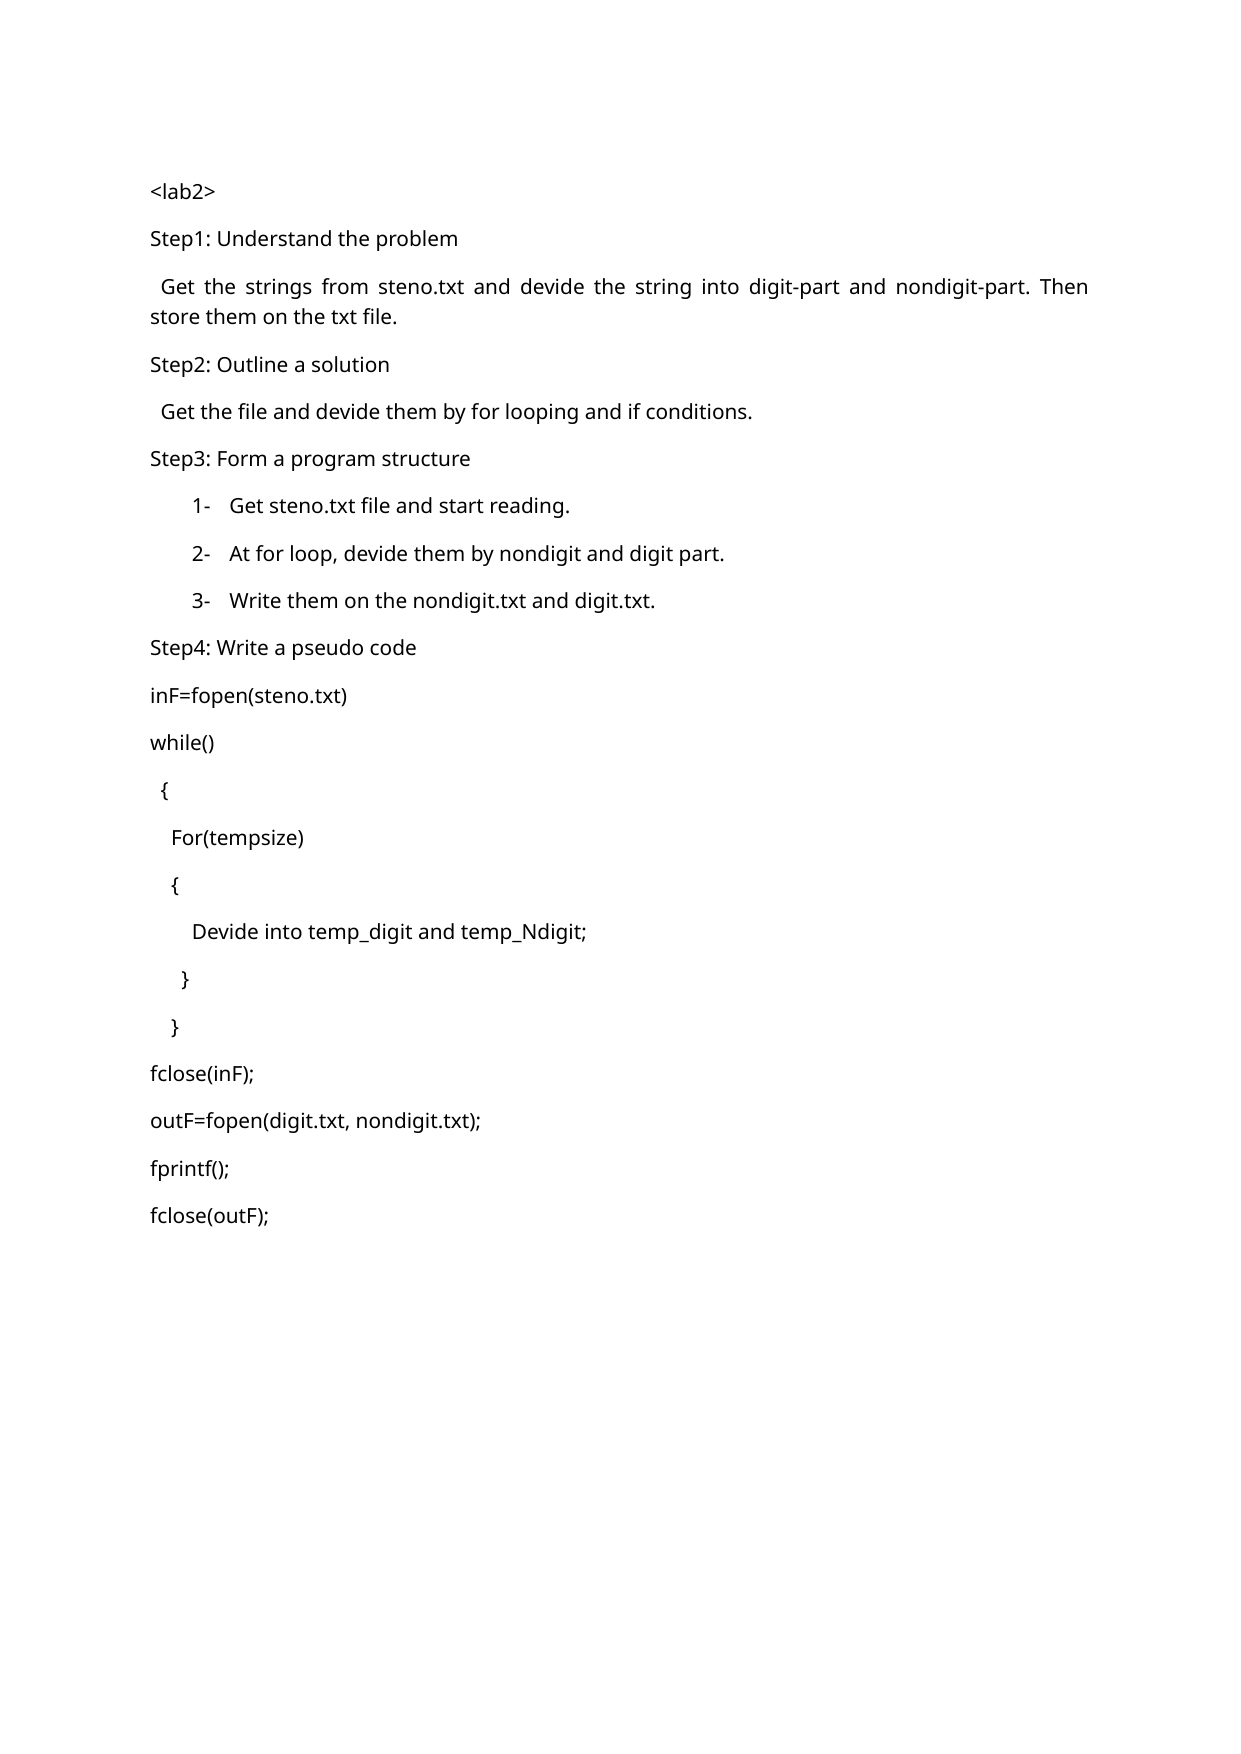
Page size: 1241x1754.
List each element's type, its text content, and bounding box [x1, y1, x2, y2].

list Get steno.txt file and start reading. [192, 492, 1090, 520]
text outF=fopen(digit.txt, nondigit.txt); [150, 1106, 1090, 1135]
text For(tempsize) [150, 823, 1090, 851]
text Get the file and devide them by for looping and if conditions. [150, 397, 1090, 425]
text Step4: Write a pseudo code [150, 633, 1090, 662]
text <lab2> [150, 177, 1090, 206]
text fprintf(); [150, 1154, 1090, 1182]
list At for loop, devide them by nondigit and digit part. [192, 539, 1090, 567]
text Step2: Outline a solution [150, 350, 1090, 378]
text Step1: Understand the problem [150, 224, 1090, 253]
text Get the strings from steno.txt and devide the string into digit-part and nondigit-part. Then store them on the txt file. [150, 272, 1090, 331]
text } [150, 1012, 1090, 1040]
text Step3: Form a program structure [150, 444, 1090, 473]
list Write them on the nondigit.txt and digit.txt. [192, 586, 1090, 614]
text { [150, 870, 1090, 898]
text Devide into temp_digit and temp_Ndigit; [150, 917, 1090, 946]
text { [150, 775, 1090, 804]
text fclose(outF); [150, 1201, 1090, 1229]
text fclose(inF); [150, 1059, 1090, 1087]
text } [150, 964, 1090, 993]
text inF=fopen(steno.txt) [150, 681, 1090, 709]
text while() [150, 728, 1090, 756]
